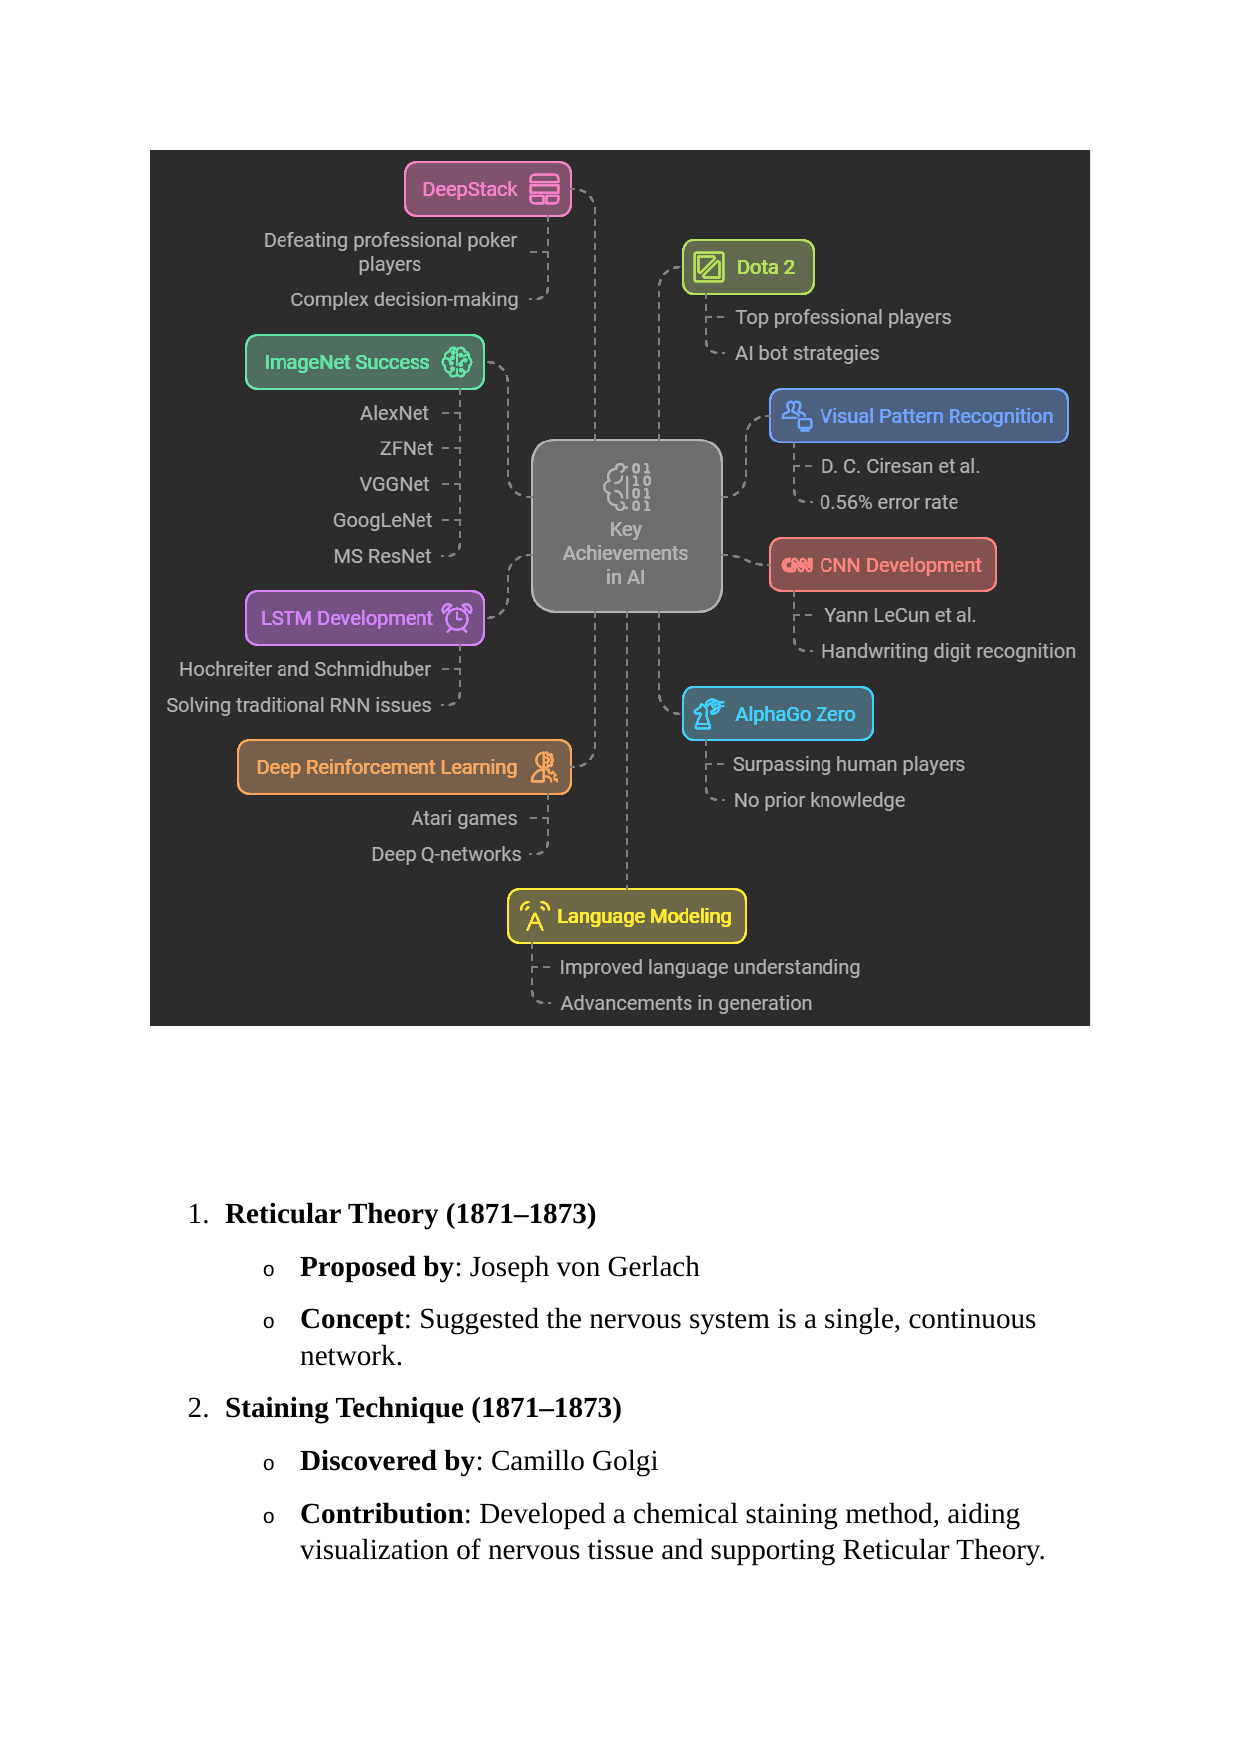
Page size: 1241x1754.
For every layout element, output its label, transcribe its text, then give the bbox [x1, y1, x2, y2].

list Staining Technique (1871–1873) [187, 1391, 1090, 1424]
list Discovered by: Camillo Golgi [262, 1443, 1090, 1477]
list Contribution: Developed a chemical staining method, aiding visualization of nervous tissue and supporting Reticular Theory. [262, 1496, 1090, 1566]
list Reticular Theory (1871–1873) [187, 1196, 1090, 1229]
picture [150, 150, 1091, 1026]
list Proposed by: Joseph von Gerlach [262, 1249, 1090, 1282]
list Concept: Suggested the nervous system is a single, continuous network. [262, 1302, 1090, 1371]
